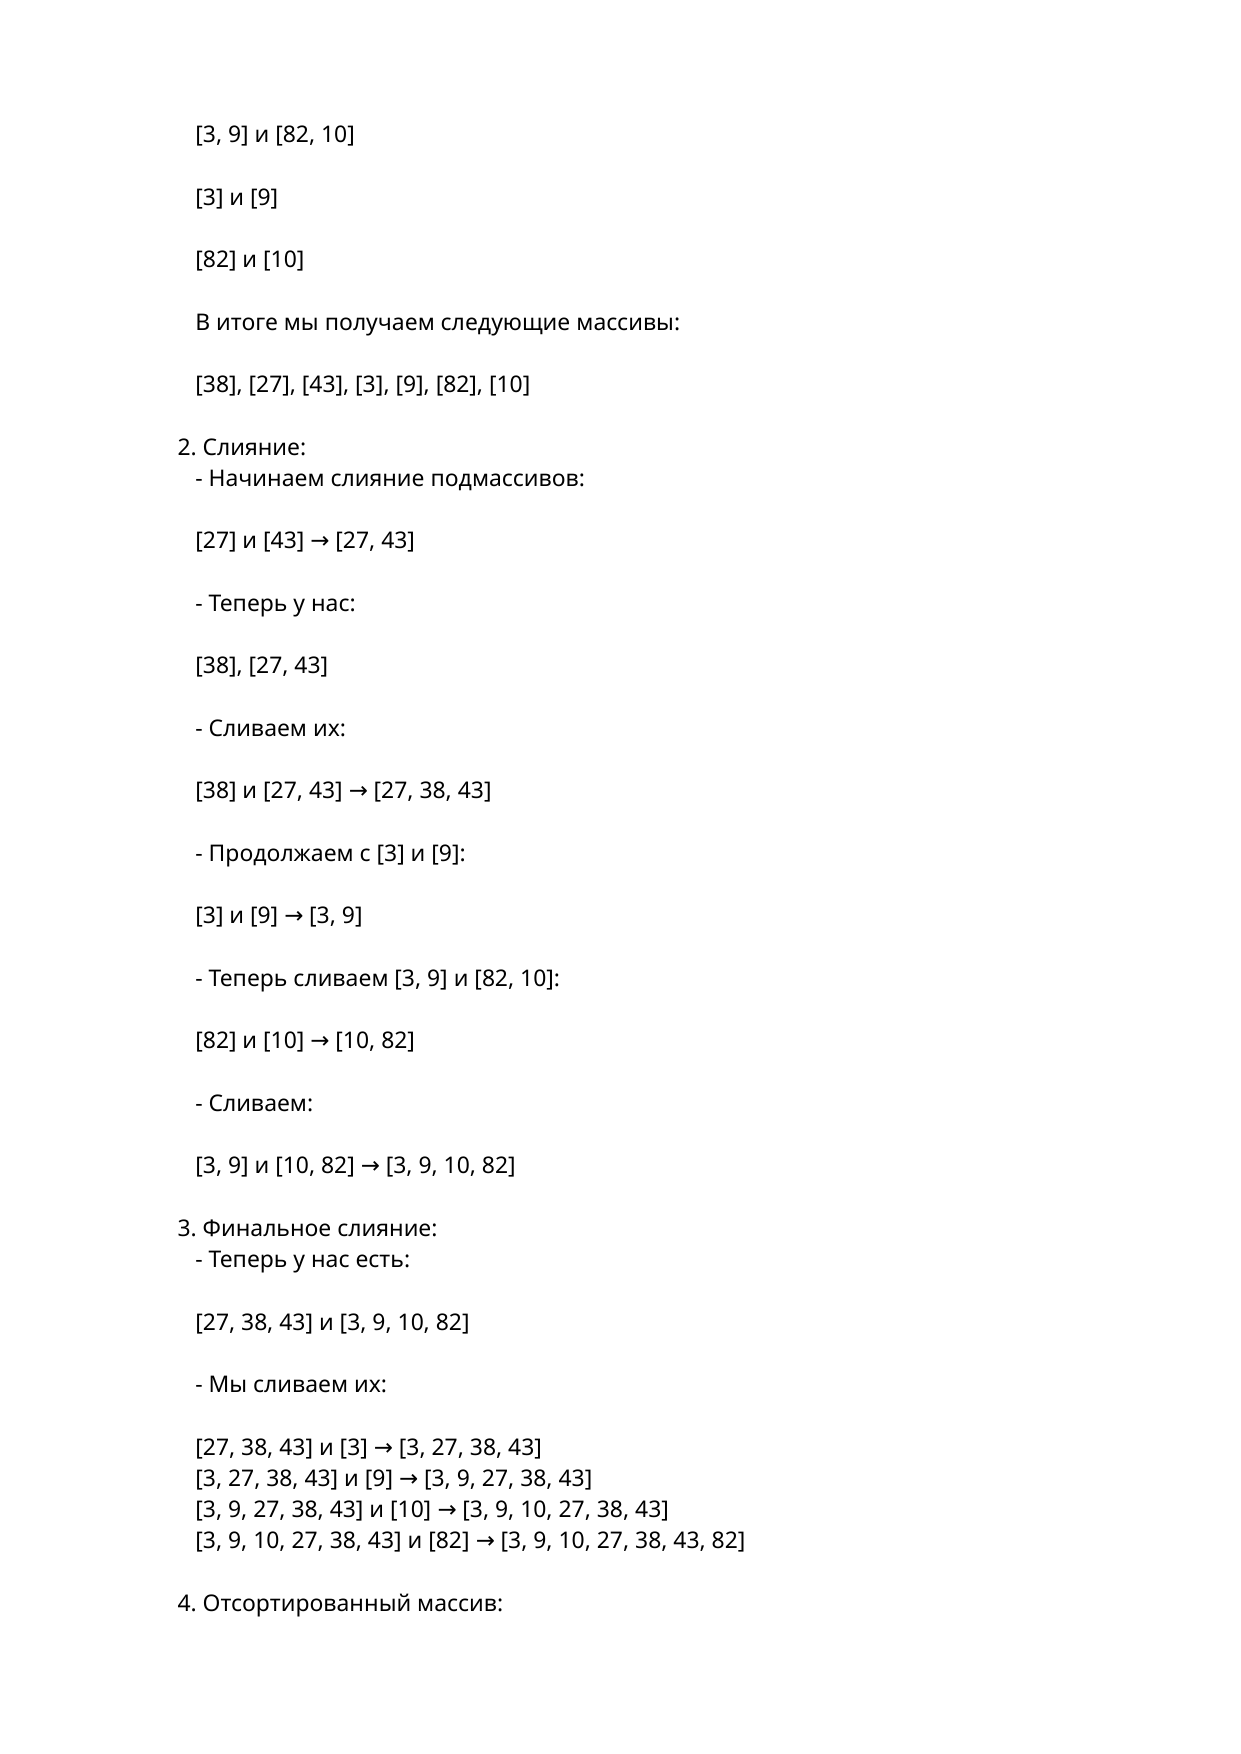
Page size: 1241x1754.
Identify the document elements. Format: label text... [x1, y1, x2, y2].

text - Мы сливаем их: [177, 1368, 1152, 1399]
text [27, 38, 43] и [3] → [3, 27, 38, 43] [177, 1431, 1152, 1462]
text [3, 9, 27, 38, 43] и [10] → [3, 9, 10, 27, 38, 43] [177, 1493, 1152, 1524]
text [38] и [27, 43] → [27, 38, 43] [177, 774, 1152, 806]
text - Теперь у нас есть: [177, 1243, 1152, 1274]
text [3] и [9] → [3, 9] [177, 899, 1152, 931]
text [82] и [10] → [10, 82] [177, 1024, 1152, 1056]
text [38], [27], [43], [3], [9], [82], [10] [177, 368, 1152, 399]
text 3. Финальное слияние: [177, 1212, 1152, 1243]
text - Теперь сливаем [3, 9] и [82, 10]: [177, 962, 1152, 993]
text - Начинаем слияние подмассивов: [177, 462, 1152, 493]
text - Продолжаем с [3] и [9]: [177, 837, 1152, 868]
text В итоге мы получаем следующие массивы: [177, 306, 1152, 337]
text 2. Слияние: [177, 431, 1152, 462]
text 4. Отсортированный массив: [177, 1587, 1152, 1618]
text - Теперь у нас: [177, 587, 1152, 618]
text [38], [27, 43] [177, 649, 1152, 681]
text - Сливаем: [177, 1087, 1152, 1118]
text [27] и [43] → [27, 43] [177, 524, 1152, 556]
text - Сливаем их: [177, 712, 1152, 743]
text [3, 9, 10, 27, 38, 43] и [82] → [3, 9, 10, 27, 38, 43, 82] [177, 1524, 1152, 1556]
text [3, 9] и [82, 10] [177, 118, 1152, 149]
text [3, 9] и [10, 82] → [3, 9, 10, 82] [177, 1149, 1152, 1181]
text [3, 27, 38, 43] и [9] → [3, 9, 27, 38, 43] [177, 1462, 1152, 1493]
text [27, 38, 43] и [3, 9, 10, 82] [177, 1306, 1152, 1337]
text [3] и [9] [177, 181, 1152, 212]
text [82] и [10] [177, 243, 1152, 274]
